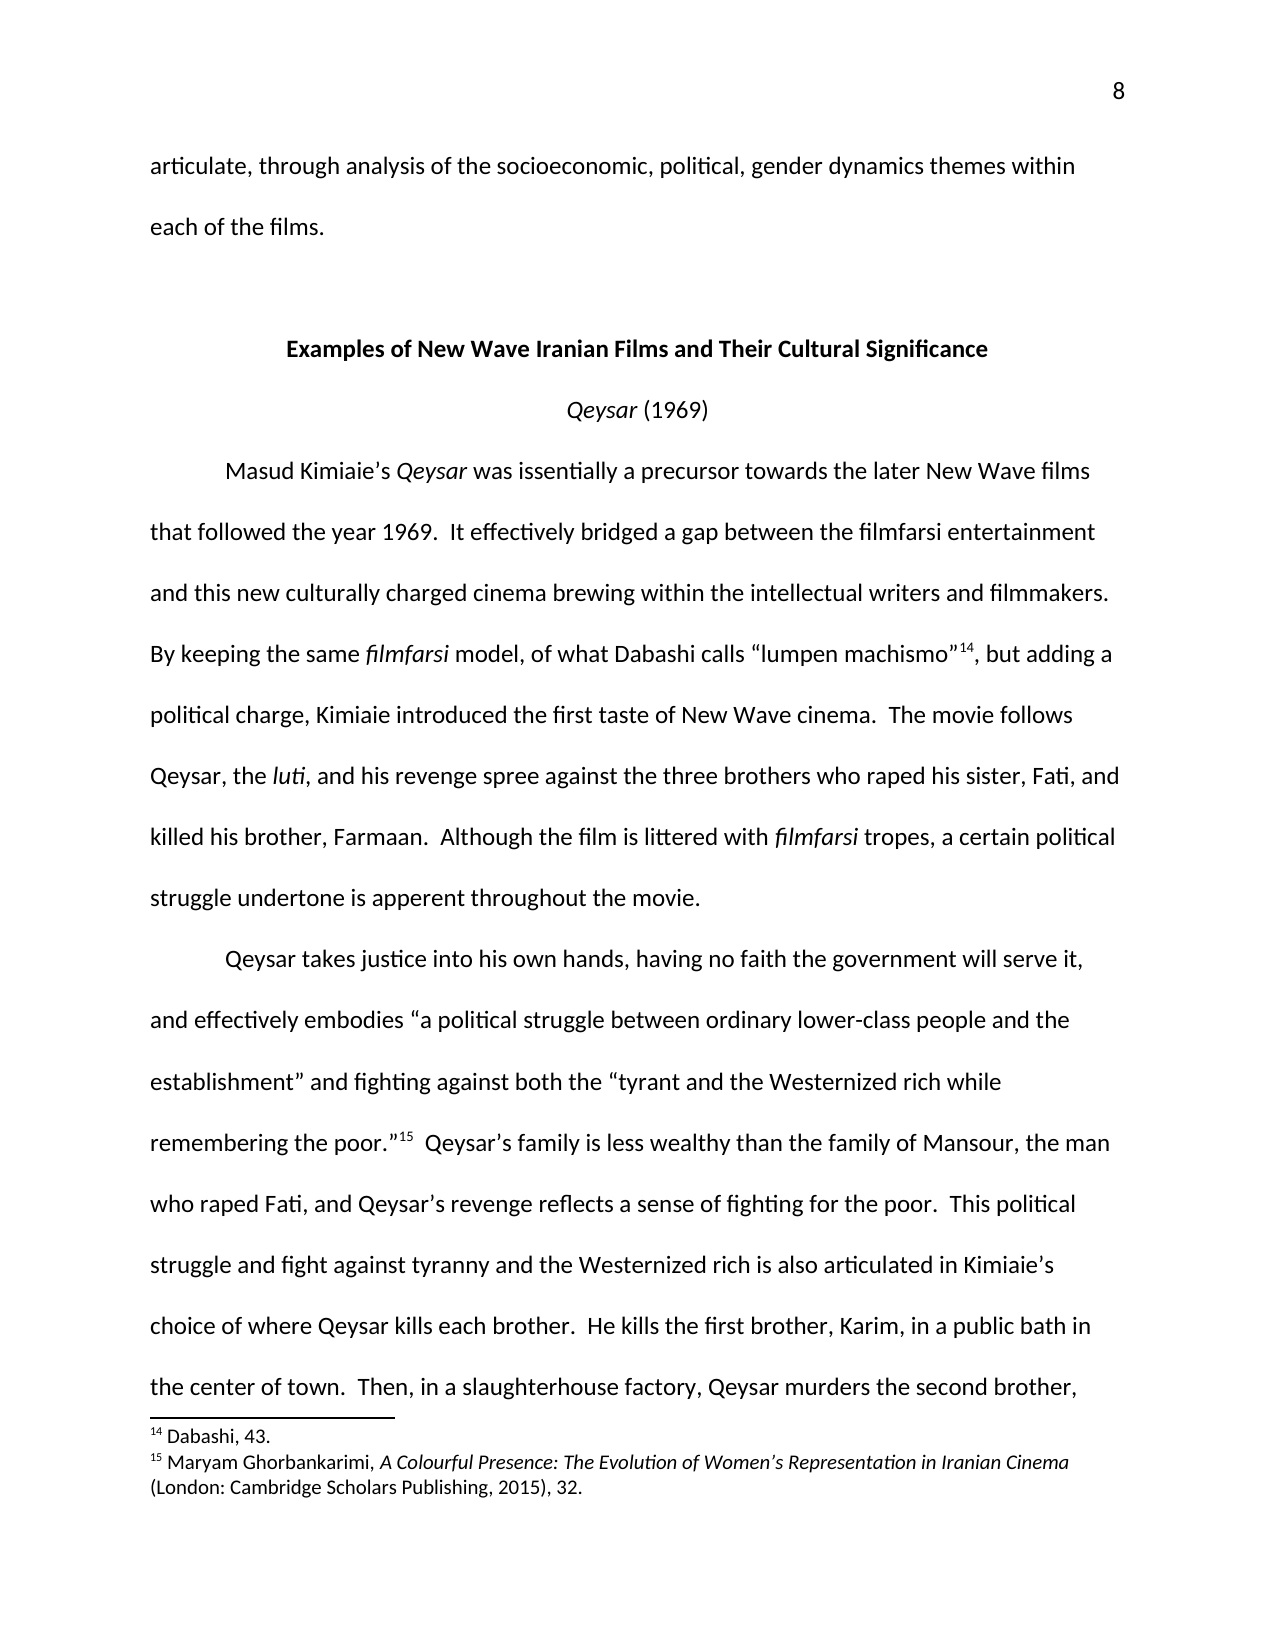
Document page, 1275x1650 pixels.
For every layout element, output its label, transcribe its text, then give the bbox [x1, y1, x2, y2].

text Examples of New Wave Iranian Films and Their Cultural Significance [150, 333, 1125, 364]
text Qeysar (1969) [150, 394, 1125, 425]
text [150, 150, 1125, 242]
text Masud Kimiaie’s Qeysar was issentially a precursor towards the later New Wave films that followed the year 1969. It effectively bridged a gap between the filmfarsi entertainment and this new culturally charged cinema brewing within the intellectual writers and filmmakers. By keeping the same filmfarsi model, of what Dabashi calls “lumpen machismo”, but adding a political charge, Kimiaie introduced the first taste of New Wave cinema. The movie follows Qeysar, the luti, and his revenge spree against the three brothers who raped his sister, Fati, and killed his brother, Farmaan. Although the film is littered with filmfarsi tropes, a certain political struggle undertone is apperent throughout the movie. [150, 455, 1125, 913]
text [150, 943, 1125, 1401]
